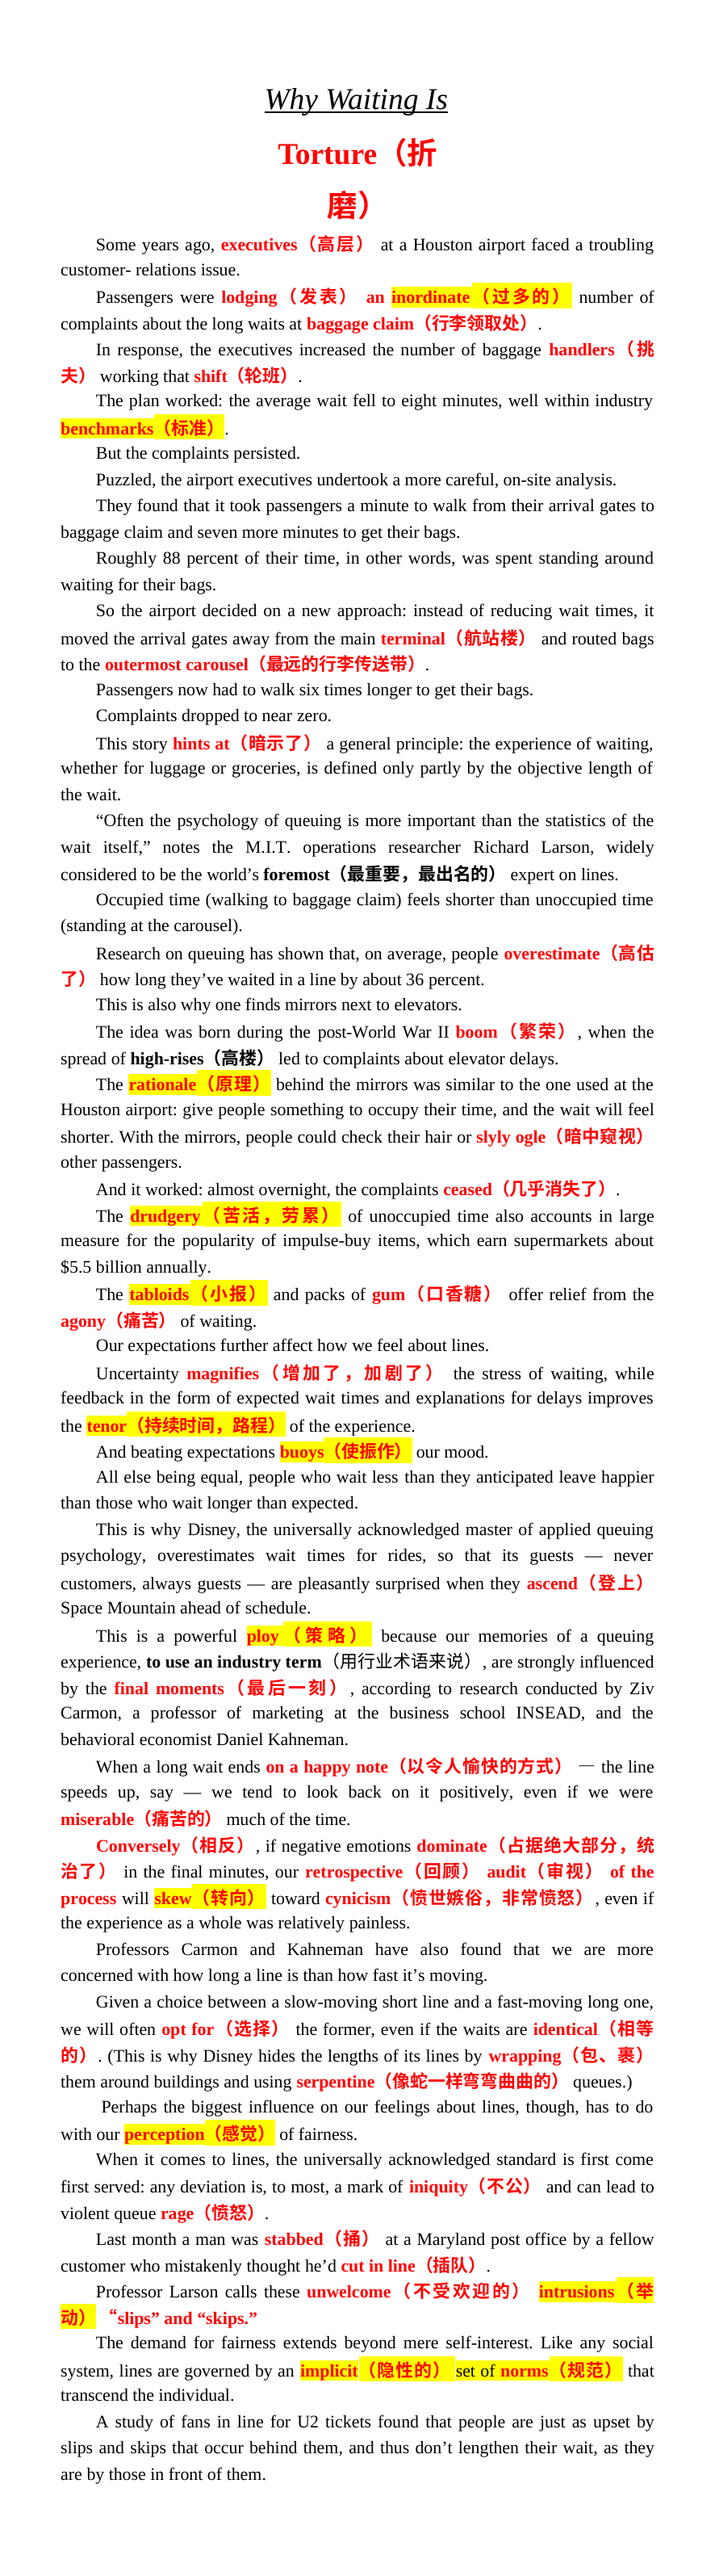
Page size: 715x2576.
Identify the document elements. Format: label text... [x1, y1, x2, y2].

text This is also why one finds mirrors next to elevators. [61, 991, 654, 1017]
text When it comes to lines, the universally acknowledged standard is first come first served: any deviation is, to most, a mark of iniquity（不公） and can lead to violent queue rage（愤怒）. [61, 2146, 654, 2225]
text Puzzled, the airport executives undertook a more careful, on-site analysis. [61, 466, 654, 493]
text Last month a man was stabbed（捅） at a Maryland post office by a fellow customer who mistakenly thought he’d cut in line（插队）. [61, 2225, 654, 2277]
text They found that it took passengers a minute to walk from their arrival gates to baggage claim and seven more minutes to get their bags. [61, 493, 654, 545]
text Conversely（相反）, if negative emotions dominate（占据绝大部分，统治了） in the final minutes, our retrospective（回顾） audit（审视） of the process will skew（转向） toward cynicism（愤世嫉俗，非常愤怒）, even if the experience as a whole was relatively painless. [61, 1831, 654, 1936]
text And it worked: almost overnight, the complaints ceased（几乎消失了）. [61, 1175, 654, 1201]
text The plan worked: the average wait fell to eight minutes, well within industry benchmarks（标准）. [61, 388, 654, 440]
text Research on queuing has shown that, on average, people overestimate（高估了） how long they’ve waited in a line by about 36 percent. [61, 938, 654, 991]
text The drudgery（苦活，劳累） of unoccupied time also accounts in large measure for the popularity of impulse-buy items, which earn supermarkets about $5.5 billion annually. [61, 1201, 654, 1280]
text All else being equal, people who wait less than they anticipated leave happier than those who wait longer than expected. [61, 1463, 654, 1516]
text Occupied time (walking to baggage claim) feels shorter than unoccupied time (standing at the carousel). [61, 886, 654, 938]
text In response, the executives increased the number of baggage handlers（挑夫） working that shift（轮班）. [61, 335, 654, 388]
text The idea was born during the post-World War II boom（繁荣）, when the spread of high-rises（高楼） led to complaints about elevator delays. [61, 1017, 654, 1070]
text Why Waiting Is Torture（折磨） [261, 73, 454, 230]
text Professors Carmon and Kahneman have also found that we are more concerned with how long a line is than how fast it’s moving. [61, 1936, 654, 1988]
text Passengers now had to walk six times longer to get their bags. [61, 676, 654, 703]
text Complaints dropped to near zero. [61, 703, 654, 728]
text This story hints at（暗示了） a general principle: the experience of waiting, whether for luggage or groceries, is defined only partly by the objective length of the wait. [61, 728, 654, 808]
text Given a choice between a slow-moving short line and a fast-moving long one, we will often opt for（选择） the former, even if the waits are identical（相等的）. (This is why Disney hides the lengths of its lines by wrapping（包、裹） them around buildings and using serpentine（像蛇一样弯弯曲曲的） queues.) [61, 1988, 654, 2093]
text When a long wait ends on a happy note（以令人愉快的方式） — the line speeds up, say — we tend to look back on it positively, even if we were miserable（痛苦的） much of the time. [61, 1752, 654, 1831]
text Some years ago, executives（高层） at a Houston airport faced a troubling customer- relations issue. [61, 230, 654, 283]
text The demand for fairness extends beyond mere self-interest. Like any social system, lines are governed by an implicit（隐性的） set of norms（规范） that transcend the individual. [61, 2330, 654, 2408]
text A study of fans in line for U2 tickets found that people are just as upset by slips and skips that occur behind them, and thus don’t lengthen their wait, as they are by those in front of them. [61, 2408, 654, 2487]
text Roughly 88 percent of their time, in other words, was spent standing around waiting for their bags. [61, 545, 654, 598]
text Perhaps the biggest influence on our feelings about lines, though, has to do with our perception（感觉） of fairness. [61, 2093, 654, 2146]
text Uncertainty magnifies（增加了，加剧了） the stress of waiting, while feedback in the form of expected wait times and explanations for delays improves the tenor（持续时间，路程） of the experience. [61, 1358, 654, 1437]
text So the airport decided on a new approach: instead of reducing wait times, it moved the arrival gates away from the main terminal（航站楼） and routed bags to the outermost carousel（最远的行李传送带）. [61, 598, 654, 676]
text This is a powerful ploy（策略） because our memories of a queuing experience, to use an industry term（用行业术语来说）, are strongly influenced by the final moments（最后一刻）, according to research conducted by Ziv Carmon, a professor of marketing at the business school INSEAD, and the behavioral economist Daniel Kahneman. [61, 1621, 654, 1752]
text Professor Larson calls these unwelcome（不受欢迎的） intrusions（举动） “slips” and “skips.” [61, 2277, 654, 2330]
text The tabloids（小报） and packs of gum（口香糖） offer relief from the agony（痛苦） of waiting. [61, 1280, 654, 1332]
text The rationale（原理） behind the mirrors was similar to the one used at the Houston airport: give people something to occupy their time, and the wait will feel shorter. With the mirrors, people could check their hair or slyly ogle（暗中窥视） other passengers. [61, 1070, 654, 1175]
text “Often the psychology of queuing is more important than the statistics of the wait itself,” notes the M.I.T. operations researcher Richard Larson, widely considered to be the world’s foremost（最重要，最出名的） expert on lines. [61, 808, 654, 886]
text And beating expectations buoys（使振作） our mood. [61, 1437, 324, 1463]
text But the complaints persisted. [61, 440, 654, 466]
text Our expectations further affect how we feel about lines. [61, 1332, 654, 1358]
text Passengers were lodging（发表） an inordinate（过多的） number of complaints about the long waits at baggage claim（行李领取处）. [61, 283, 654, 335]
text And beating expectations buoys（使振作） our mood. [412, 1437, 654, 1463]
text This is why Disney, the universally acknowledged master of applied queuing psychology, overestimates wait times for rides, so that its guests — never customers, always guests — are pleasantly surprised when they ascend（登上） Space Mountain ahead of schedule. [61, 1516, 654, 1621]
